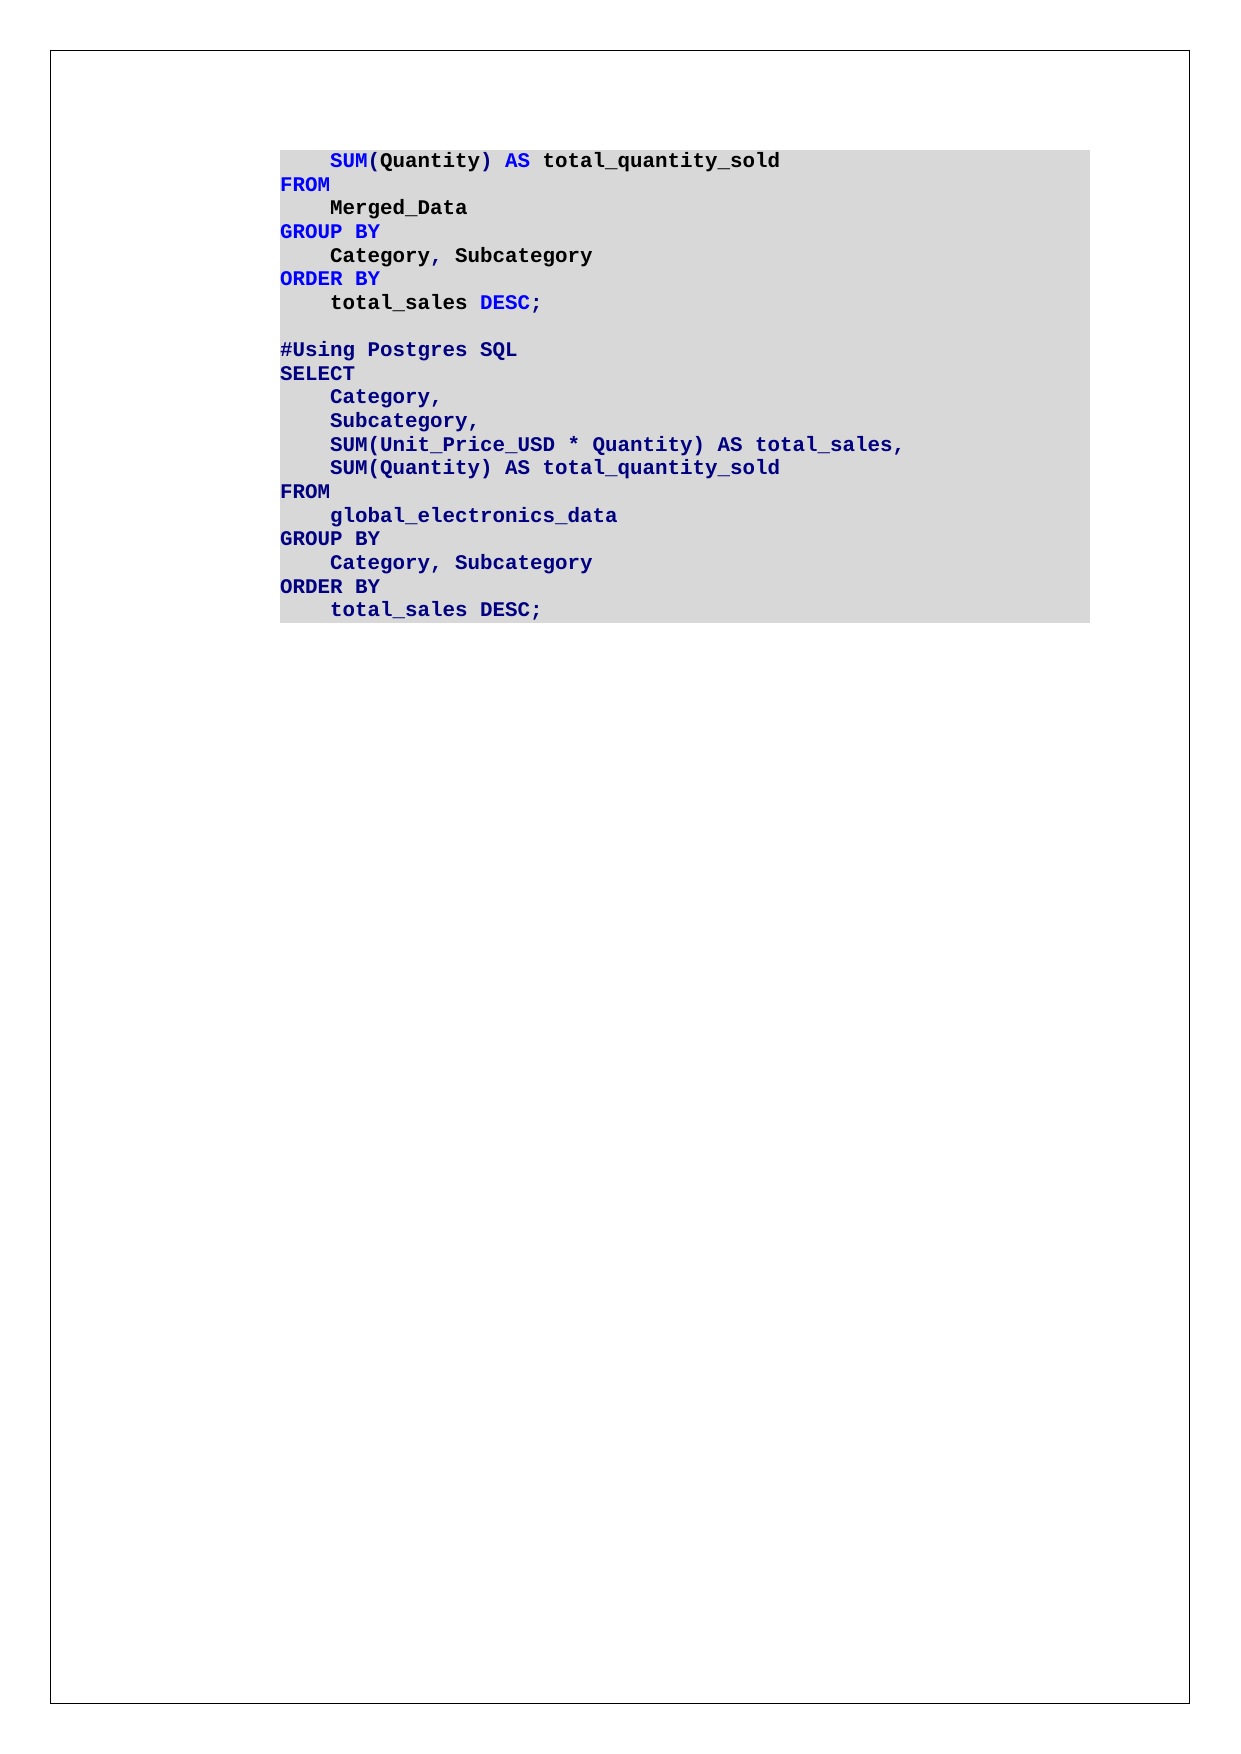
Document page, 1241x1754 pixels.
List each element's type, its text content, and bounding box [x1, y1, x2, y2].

text ORDER BY [280, 268, 1090, 292]
text Category, [280, 386, 1090, 410]
text SELECT [280, 363, 1090, 386]
text #Using Postgres SQL [280, 339, 1090, 363]
text Category, Subcategory [280, 552, 1090, 576]
text SUM(Quantity) AS total_quantity_sold [280, 457, 1090, 481]
text SUM(Quantity) AS total_quantity_sold [280, 150, 1090, 174]
text FROM [280, 481, 1090, 505]
text global_electronics_data [280, 505, 1090, 528]
text total_sales DESC; [280, 292, 1090, 316]
text GROUP BY [280, 528, 1090, 552]
text ORDER BY [280, 576, 1090, 599]
text SUM(Unit_Price_USD * Quantity) AS total_sales, [280, 434, 1090, 457]
text Category, Subcategory [280, 244, 1090, 268]
text FROM [280, 174, 1090, 197]
text GROUP BY [280, 221, 1090, 244]
text Subcategory, [280, 410, 1090, 434]
text total_sales DESC; [280, 599, 1090, 623]
text Merged_Data [280, 197, 1090, 221]
